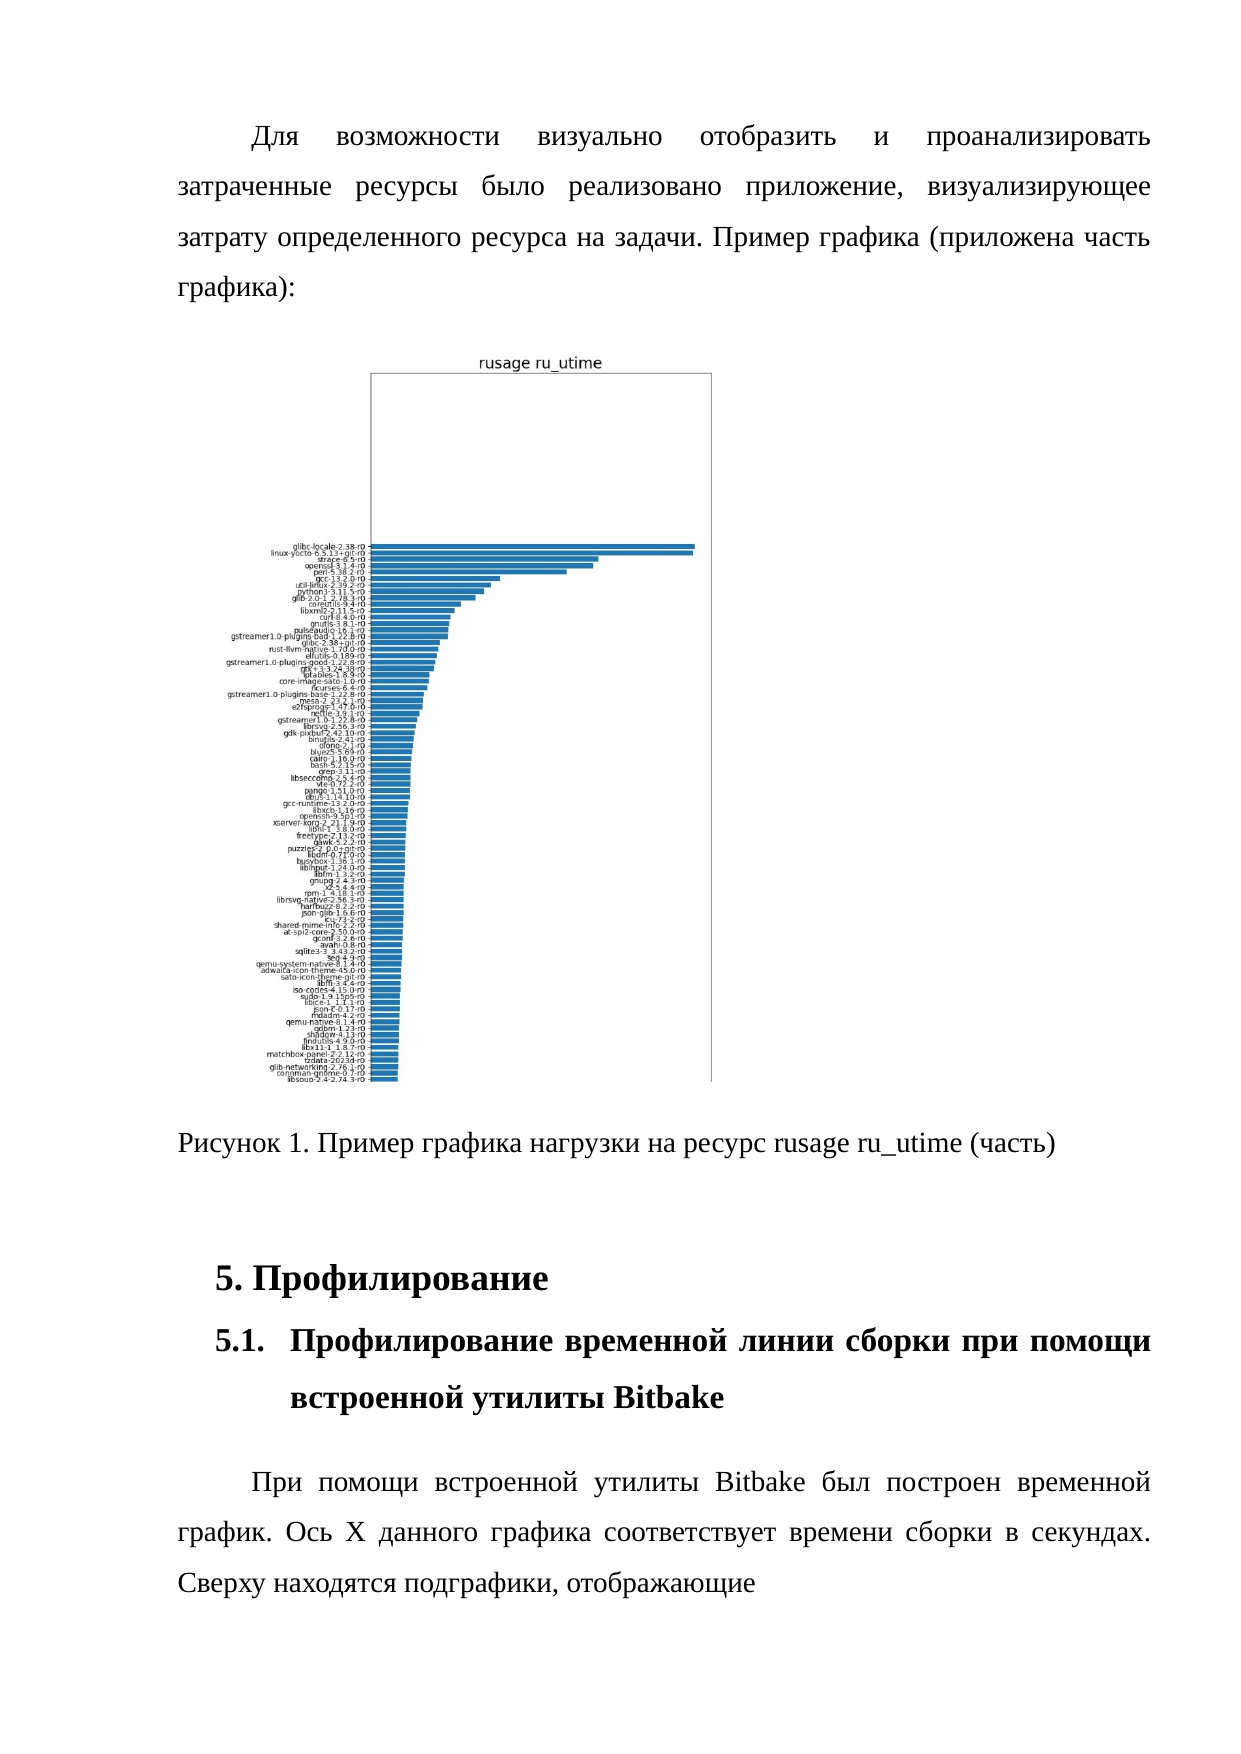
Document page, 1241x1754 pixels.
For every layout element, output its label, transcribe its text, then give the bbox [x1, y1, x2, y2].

text Для возможности визуально отобразить и проанализировать затраченные ресурсы было реализовано приложение, визуализирующее затрату определенного ресурса на задачи. Пример графика (приложена часть графика): [177, 118, 1152, 303]
subtitle Профилирование временной линии сборки при помощи встроенной утилиты Bitbake [215, 1349, 1152, 1445]
subtitle Профилирование [215, 1255, 1152, 1298]
text При помощи встроенной утилиты Bitbake был построен временной график. Ось X данного графика соответствует времени сборки в секундах. Сверху находятся подграфики, отображающие [177, 1493, 1152, 1627]
text Рисунок 1. Пример графика нагрузки на ресурс rusage ru_utime (часть) [177, 1125, 1152, 1158]
picture [177, 348, 720, 1082]
